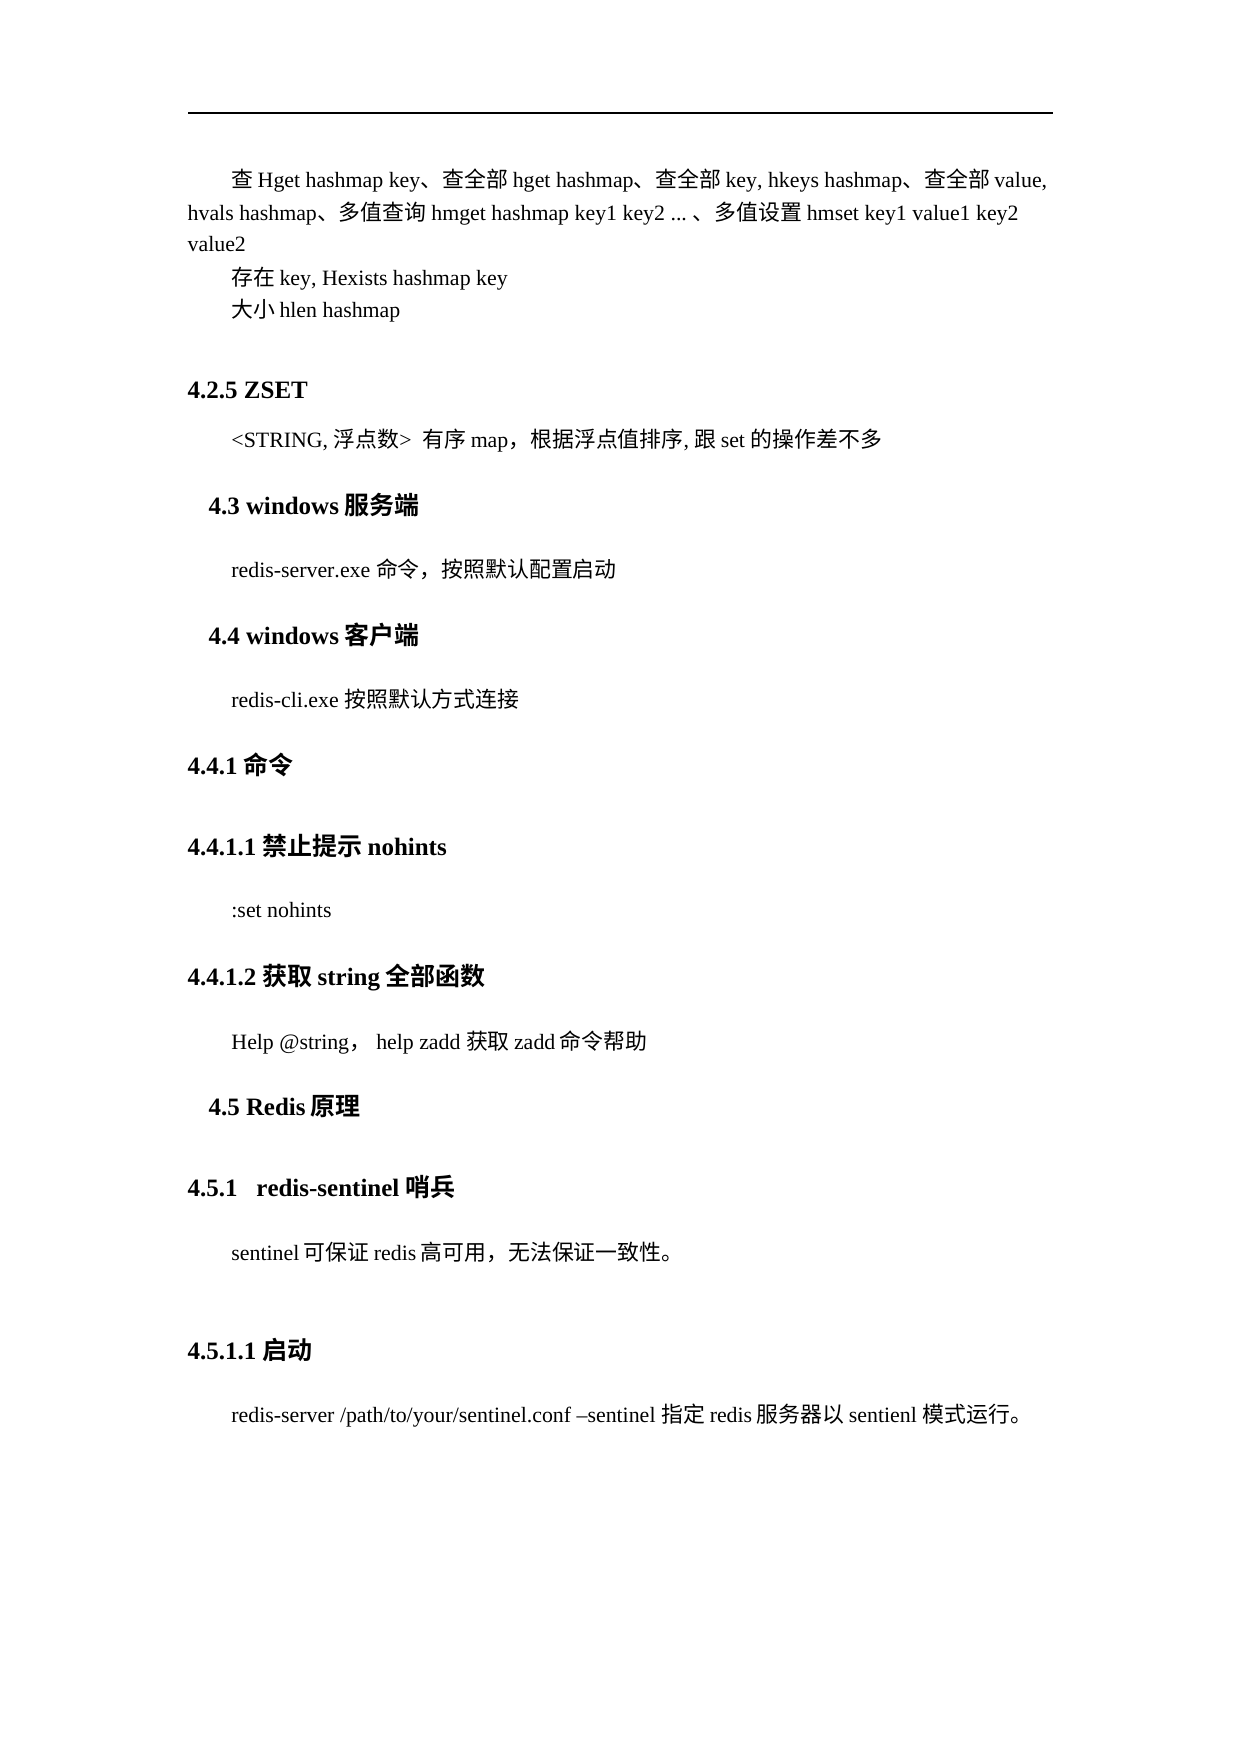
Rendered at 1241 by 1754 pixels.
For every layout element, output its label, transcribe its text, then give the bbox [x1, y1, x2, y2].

text 查Hget hashmap key、查全部 hget hashmap、查全部key, hkeys hashmap、查全部value, hvals hashmap、多值查询 hmget hashmap key1 key2 ... 、多值设置 hmset key1 value1 key2 value2 [187, 162, 1053, 259]
subtitle ZSET [187, 373, 1053, 406]
subtitle 命令 [187, 731, 1053, 796]
text 存在key, Hexists hashmap key [187, 259, 1053, 292]
subtitle windows服务端 [187, 471, 1053, 536]
text 大小hlen hashmap [187, 292, 1053, 324]
text <STRING, 浮点数> 有序map，根据浮点值排序, 跟set 的操作差不多 [187, 422, 1053, 454]
text redis-server.exe 命令，按照默认配置启动 [187, 552, 1053, 584]
text redis-cli.exe 按照默认方式连接 [187, 682, 1053, 714]
subtitle redis-sentinel 哨兵 [187, 1153, 1053, 1218]
text :set nohints [187, 893, 1053, 926]
subtitle 获取string全部函数 [187, 942, 1053, 1007]
text Help @string， help zadd 获取zadd命令帮助 [187, 1023, 1053, 1056]
subtitle 禁止提示nohints [187, 812, 1053, 877]
subtitle windows客户端 [187, 601, 1053, 666]
text redis-server /path/to/your/sentinel.conf –sentinel 指定redis服务器以 sentienl 模式运行。 [187, 1397, 1053, 1429]
text sentinel可保证redis高可用，无法保证一致性。 [187, 1234, 1053, 1267]
subtitle Redis原理 [187, 1072, 1053, 1137]
subtitle 启动 [187, 1316, 1053, 1381]
